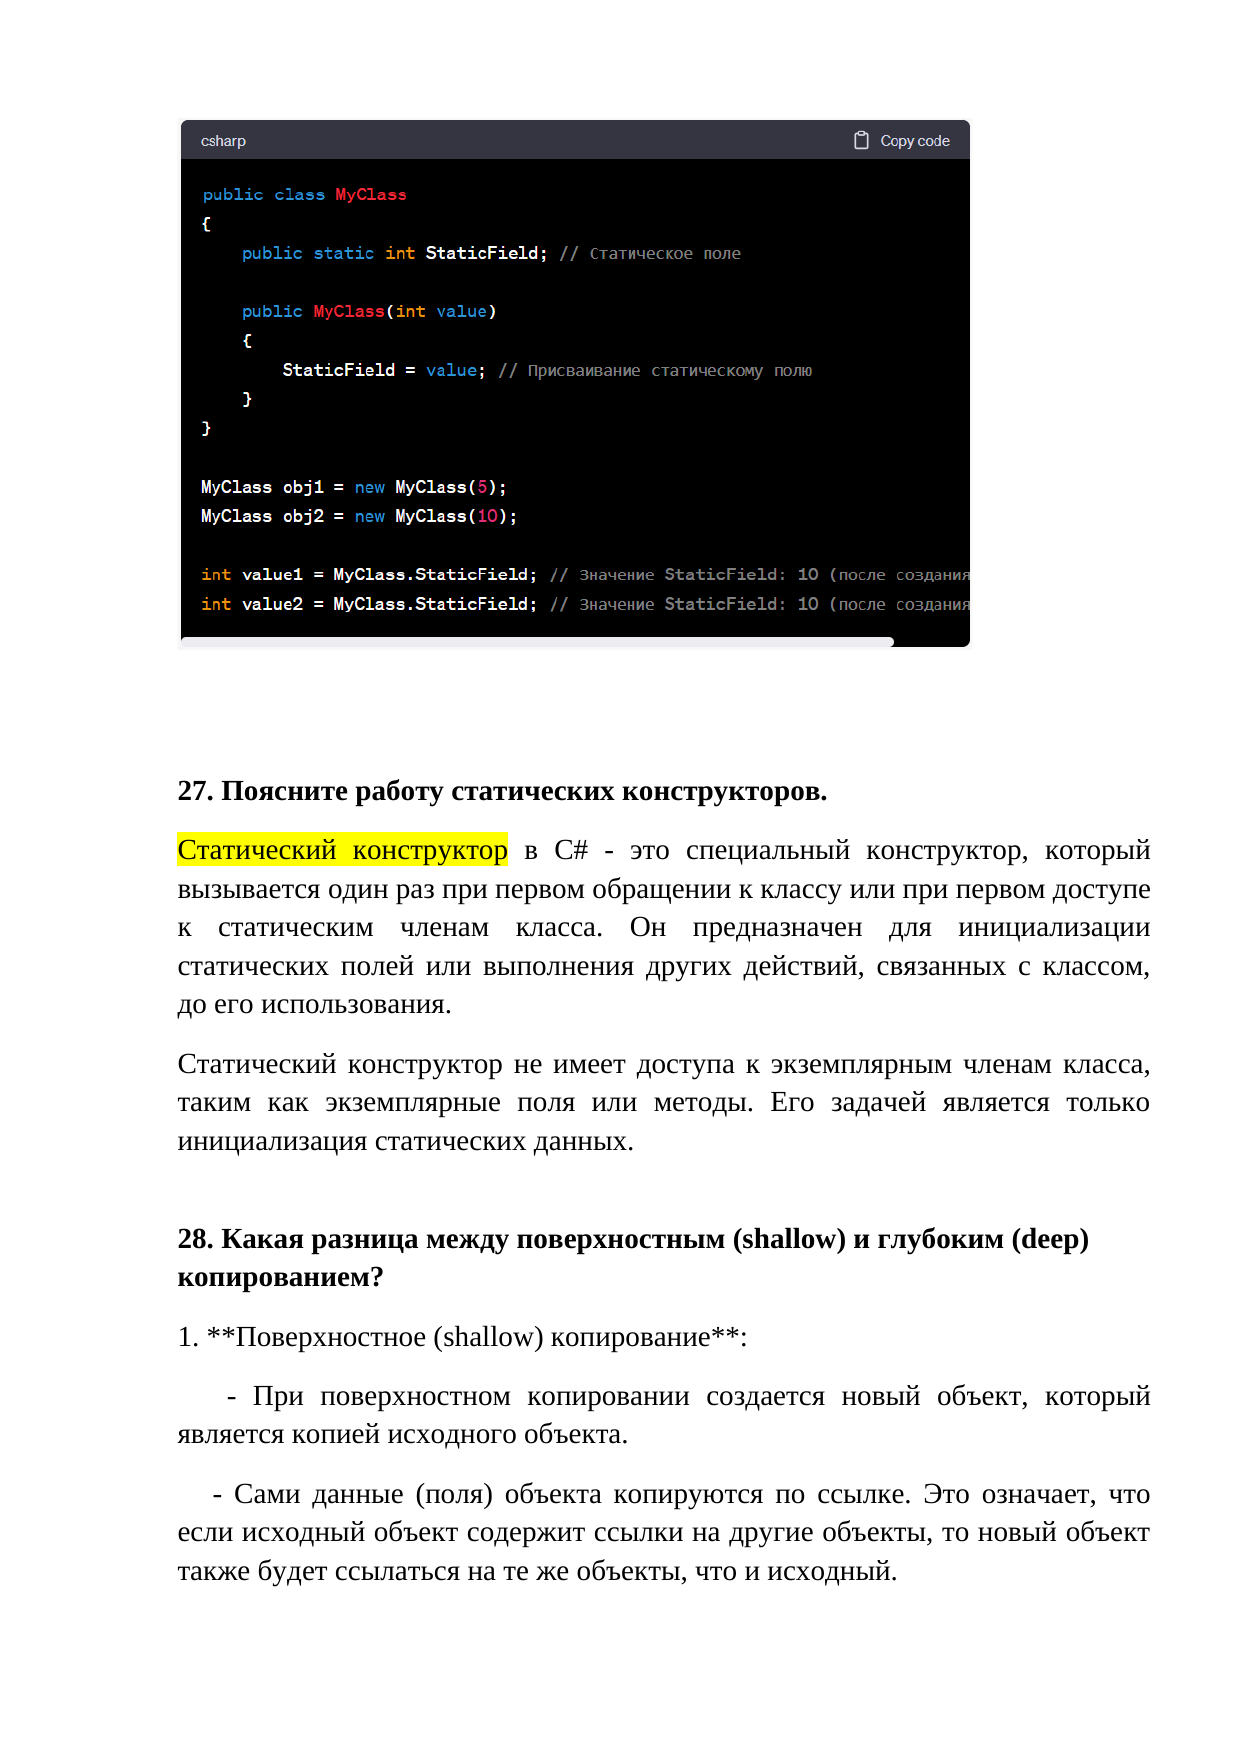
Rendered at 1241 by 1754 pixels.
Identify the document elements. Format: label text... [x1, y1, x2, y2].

text Статический конструктор в C# - это специальный конструктор, который вызывается один раз при первом обращении к классу или при первом доступе к статическим членам класса. Он предназначен для инициализации статических полей или выполнения других действий, связанных с классом, до его использования. [177, 832, 1152, 1020]
picture [177, 118, 973, 650]
text Статический конструктор не имеет доступа к экземплярным членам класса, таким как экземплярные поля или методы. Его задачей является только инициализация статических данных. [177, 1046, 1152, 1156]
text 28. Какая разница между поверхностным (shallow) и глубоким (deep) копированием? [177, 1182, 1152, 1293]
text - Сами данные (поля) объекта копируются по ссылке. Это означает, что если исходный объект содержит ссылки на другие объекты, то новый объект также будет ссылаться на те же объекты, что и исходный. [177, 1476, 1152, 1587]
text 1. **Поверхностное (shallow) копирование**: [177, 1319, 1152, 1352]
text - При поверхностном копировании создается новый объект, который является копией исходного объекта. [177, 1378, 1152, 1450]
text 27. Поясните работу статических конструкторов. [177, 734, 1152, 806]
